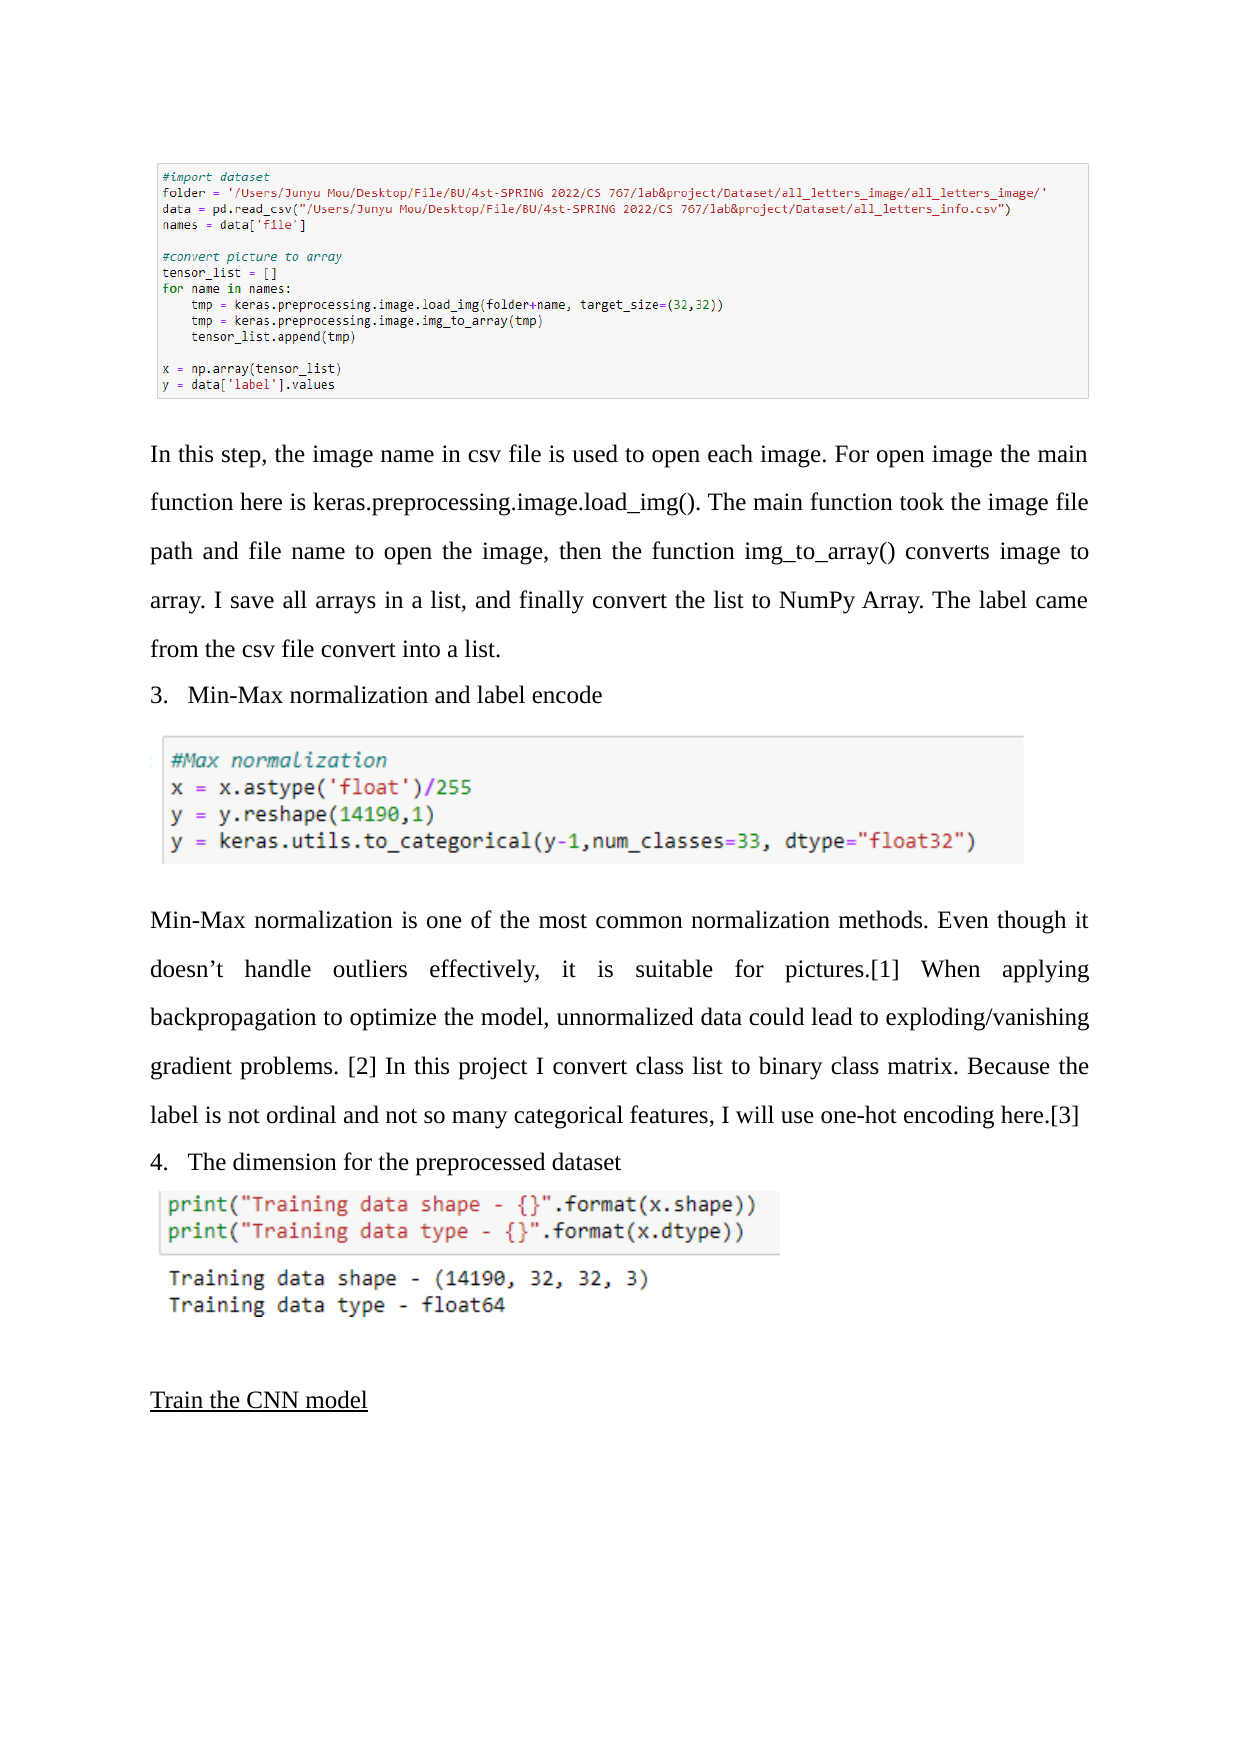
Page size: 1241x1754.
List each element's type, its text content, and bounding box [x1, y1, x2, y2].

text Train the CNN model [150, 1383, 1090, 1416]
text Min-Max normalization is one of the most common normalization methods. Even though it doesn’t handle outliers effectively, it is suitable for pictures.[1] When applying backpropagation to optimize the model, unnormalized data could lead to exploding/vanishing gradient problems. [2] In this project I convert class list to binary class matrix. Because the label is not ordinal and not so many categorical features, I will use one-hot encoding here.[3] [150, 903, 1090, 1131]
list The dimension for the preprocessed dataset [150, 1145, 1090, 1177]
list Min-Max normalization and label encode [150, 679, 1090, 711]
picture [150, 725, 1024, 864]
picture [150, 1191, 780, 1317]
picture [150, 162, 1091, 407]
text In this step, the image name in csv file is used to open each image. For open image the main function here is keras.preprocessing.image.load_img(). The main function took the image file path and file name to open the image, then the function img_to_array() converts image to array. I save all arrays in a list, and finally convert the list to NumPy Array. The label came from the csv file convert into a list. [150, 437, 1090, 664]
